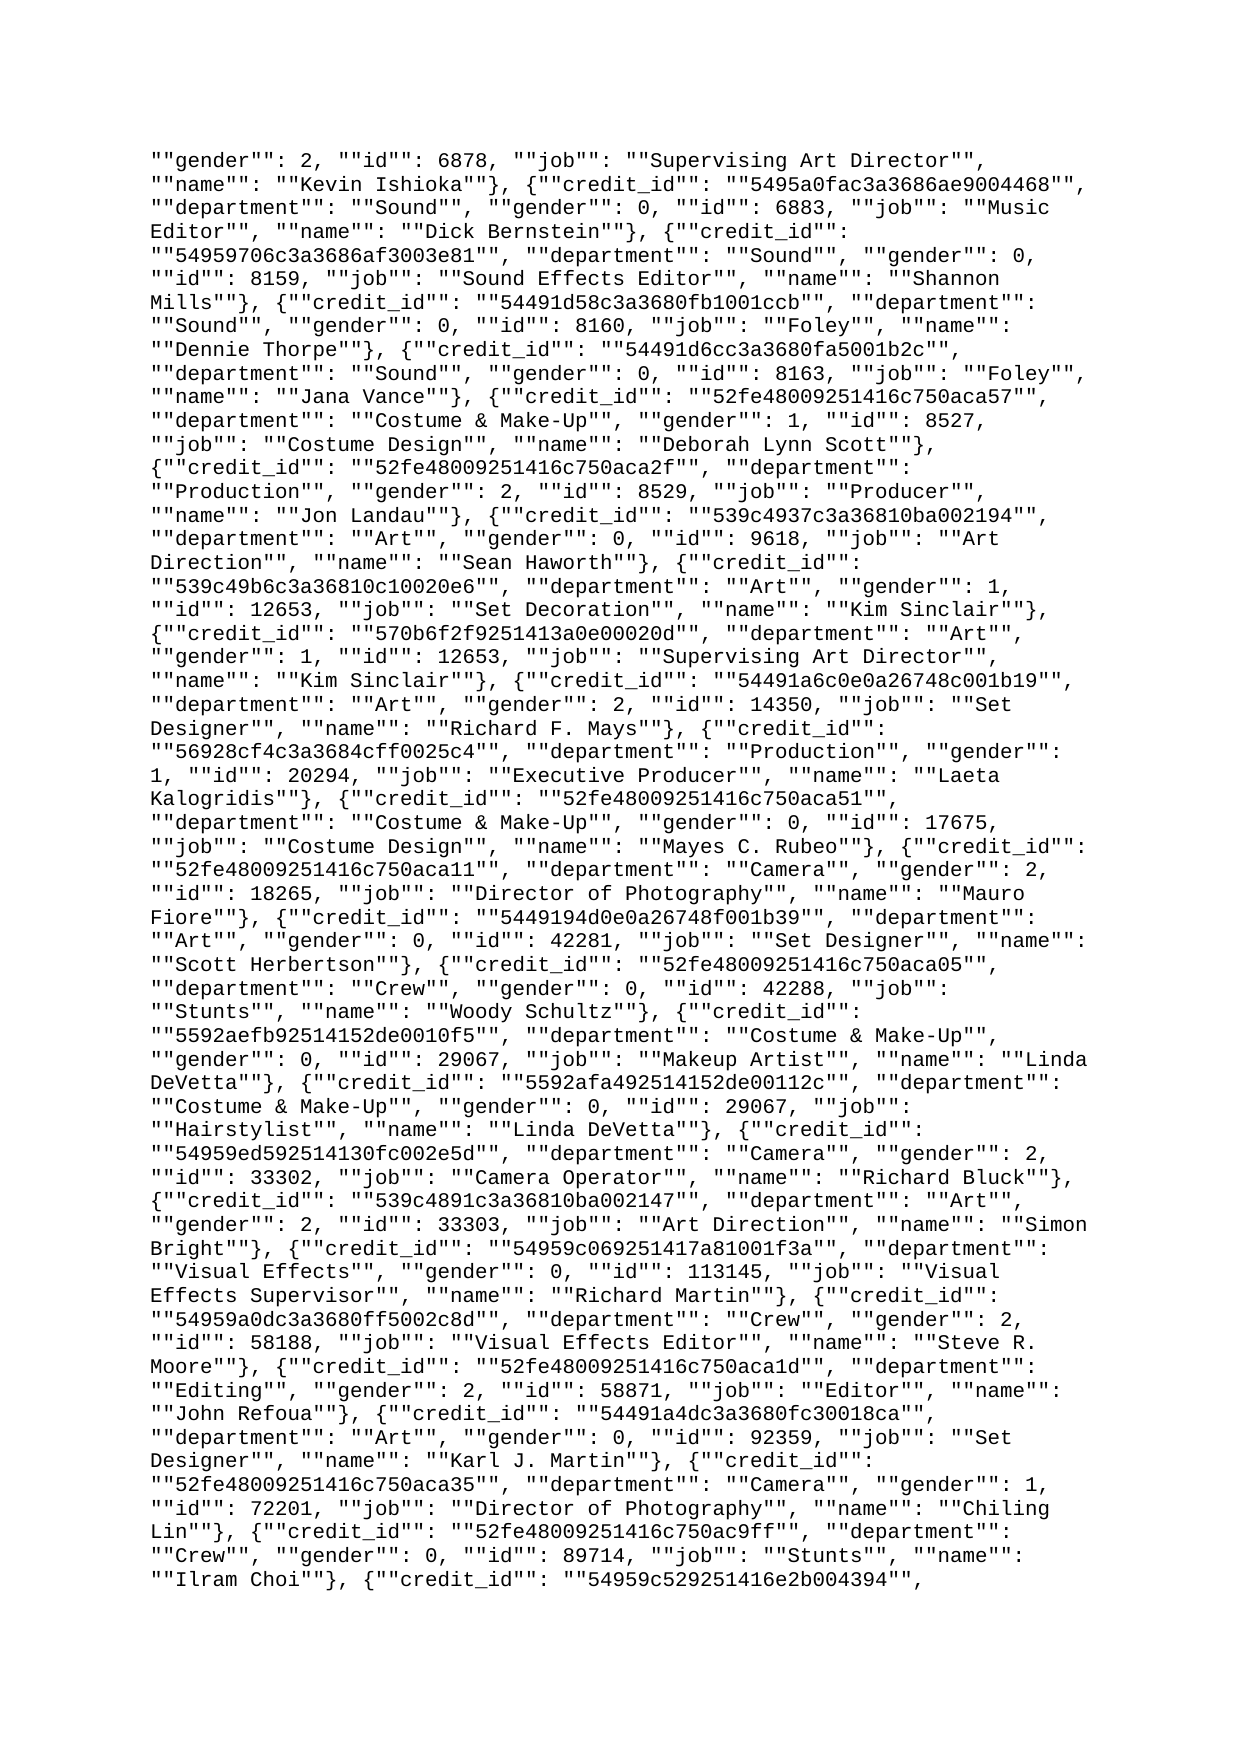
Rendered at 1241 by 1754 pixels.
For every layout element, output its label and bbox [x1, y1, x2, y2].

text [150, 150, 1090, 1592]
